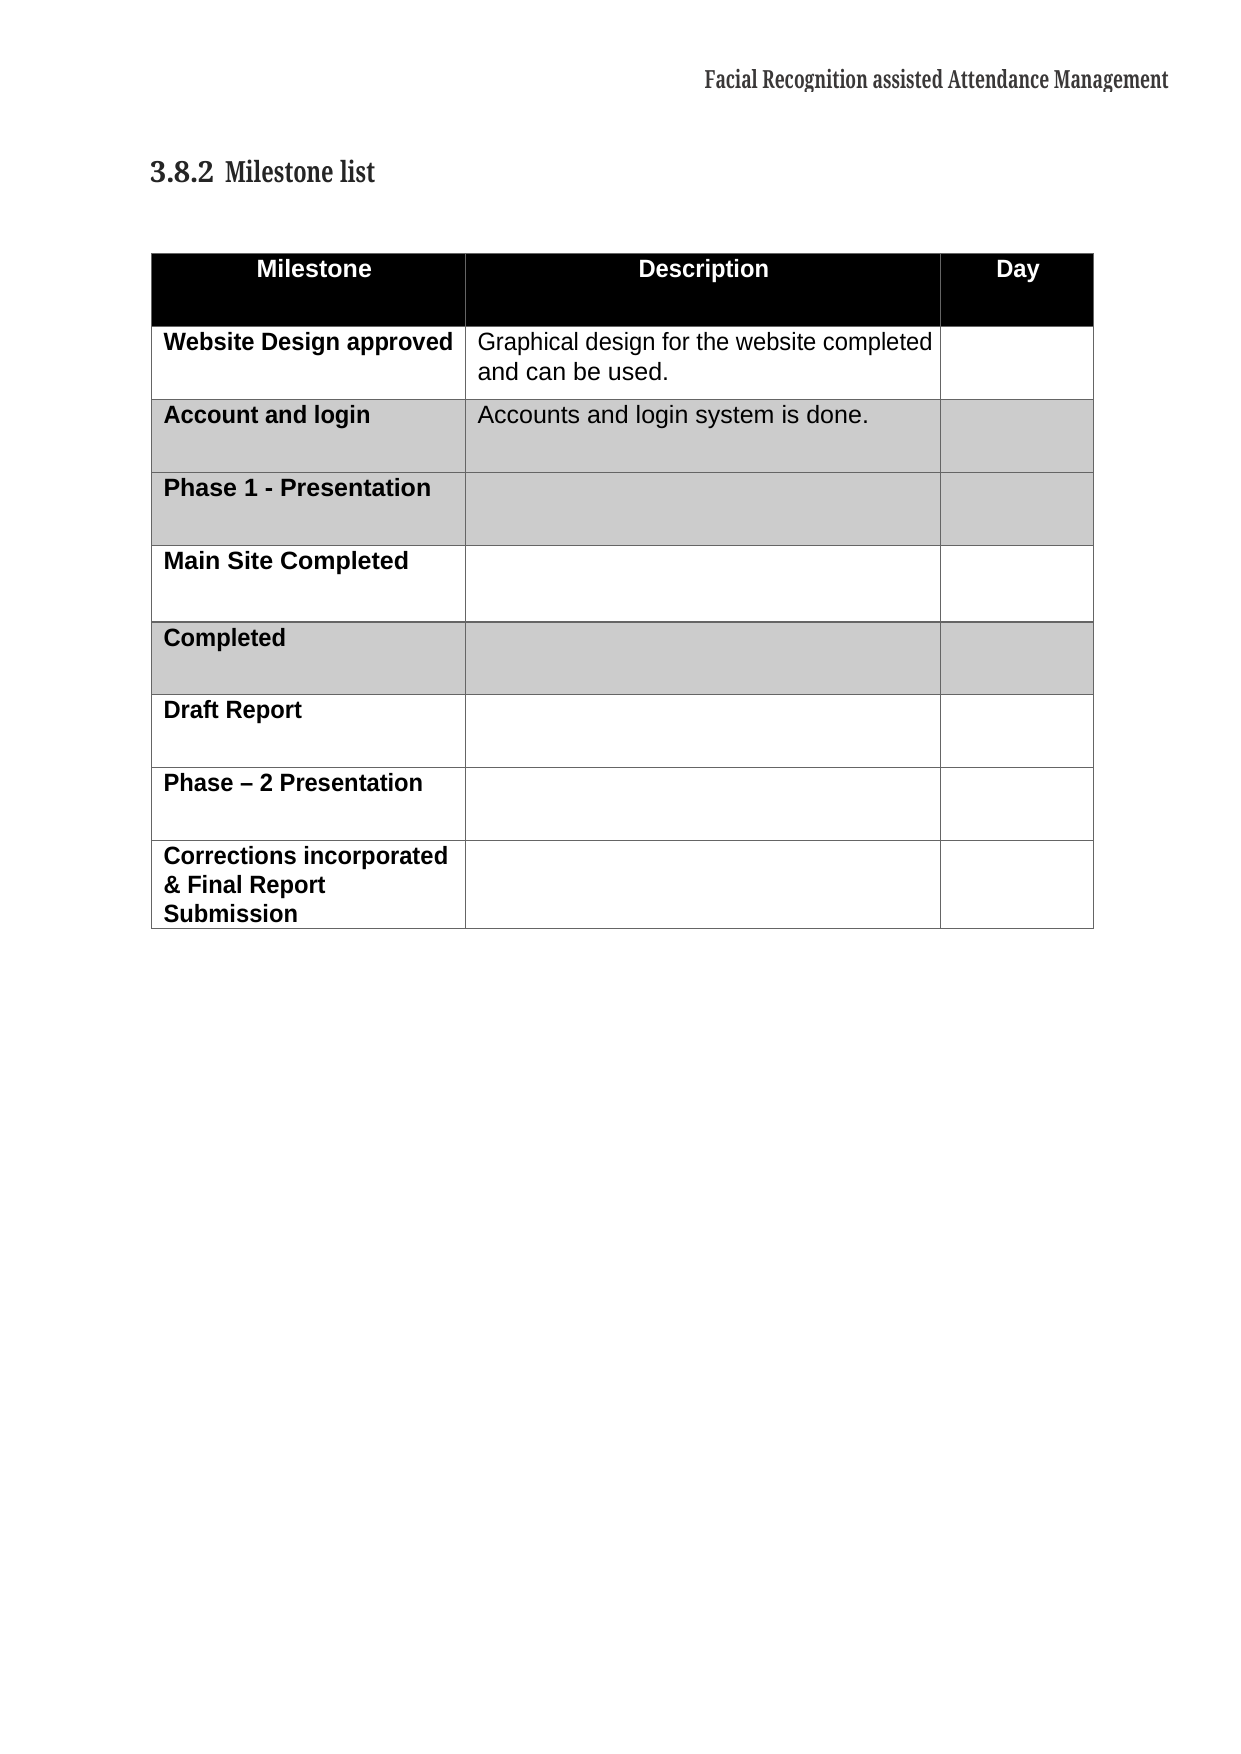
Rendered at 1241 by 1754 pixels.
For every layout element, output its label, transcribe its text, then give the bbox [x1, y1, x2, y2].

table_cell [466, 768, 940, 840]
table_cell [941, 327, 1093, 399]
table_cell [941, 623, 1093, 694]
table_cell Main Site Completed [152, 546, 465, 621]
table_cell [941, 473, 1093, 545]
table_cell [466, 695, 940, 767]
list Milestone list [150, 152, 1111, 191]
table_header Day [941, 254, 1093, 326]
table_cell Draft Report [152, 695, 465, 767]
table_header Milestone [152, 254, 465, 326]
table_cell Phase 1 - Presentation [152, 473, 465, 545]
table_cell [466, 841, 940, 928]
table_cell [466, 473, 940, 545]
table_cell [941, 546, 1093, 621]
table_cell Graphical design for the website completed and can be used. [466, 327, 940, 399]
table_cell [466, 546, 940, 621]
table_cell [941, 841, 1093, 928]
table_header Description [466, 254, 940, 326]
table_cell Completed [152, 623, 465, 694]
table_cell Phase – 2 Presentation [152, 768, 465, 840]
table_cell Accounts and login system is done. [466, 400, 940, 472]
table_cell [466, 623, 940, 694]
table_cell [941, 695, 1093, 767]
table_cell Account and login [152, 400, 465, 472]
table_cell Website Design approved [152, 327, 465, 399]
table_cell [941, 400, 1093, 472]
table_cell [941, 768, 1093, 840]
table_cell Corrections incorporated & Final Report Submission [152, 841, 465, 928]
